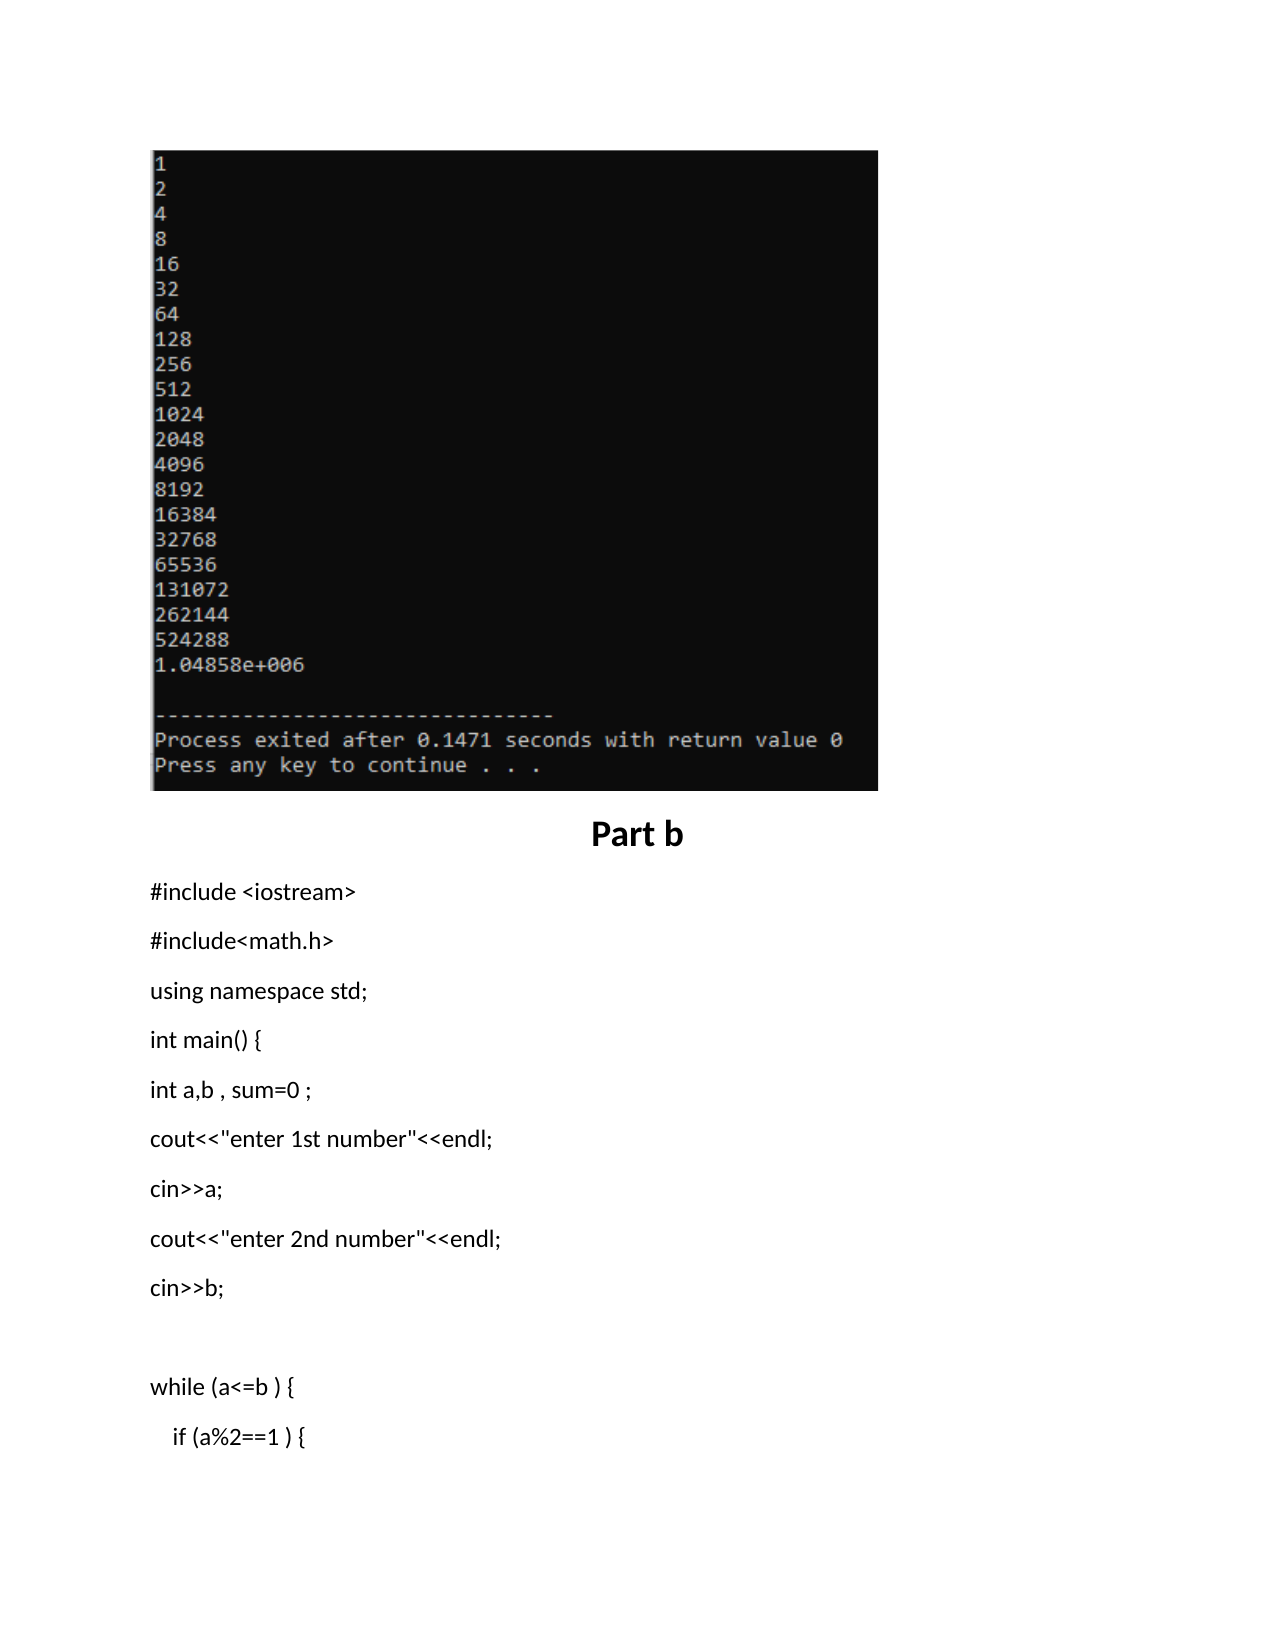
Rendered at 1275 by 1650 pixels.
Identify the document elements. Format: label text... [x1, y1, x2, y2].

text using namespace std; [150, 975, 1125, 1005]
text while (a<=b ) { [150, 1372, 1125, 1402]
text Part b [150, 809, 1125, 855]
text #include <iostream> [150, 876, 1125, 906]
text cout<<"enter 2nd number"<<endl; [150, 1223, 1125, 1253]
text int main() { [150, 1024, 1125, 1055]
picture [150, 150, 879, 791]
text #include<math.h> [150, 925, 1125, 956]
text cin>>b; [150, 1272, 1125, 1303]
text cout<<"enter 1st number"<<endl; [150, 1124, 1125, 1154]
text if (a%2==1 ) { [150, 1421, 1125, 1452]
text int a,b , sum=0 ; [150, 1074, 1125, 1104]
text cin>>a; [150, 1173, 1125, 1204]
